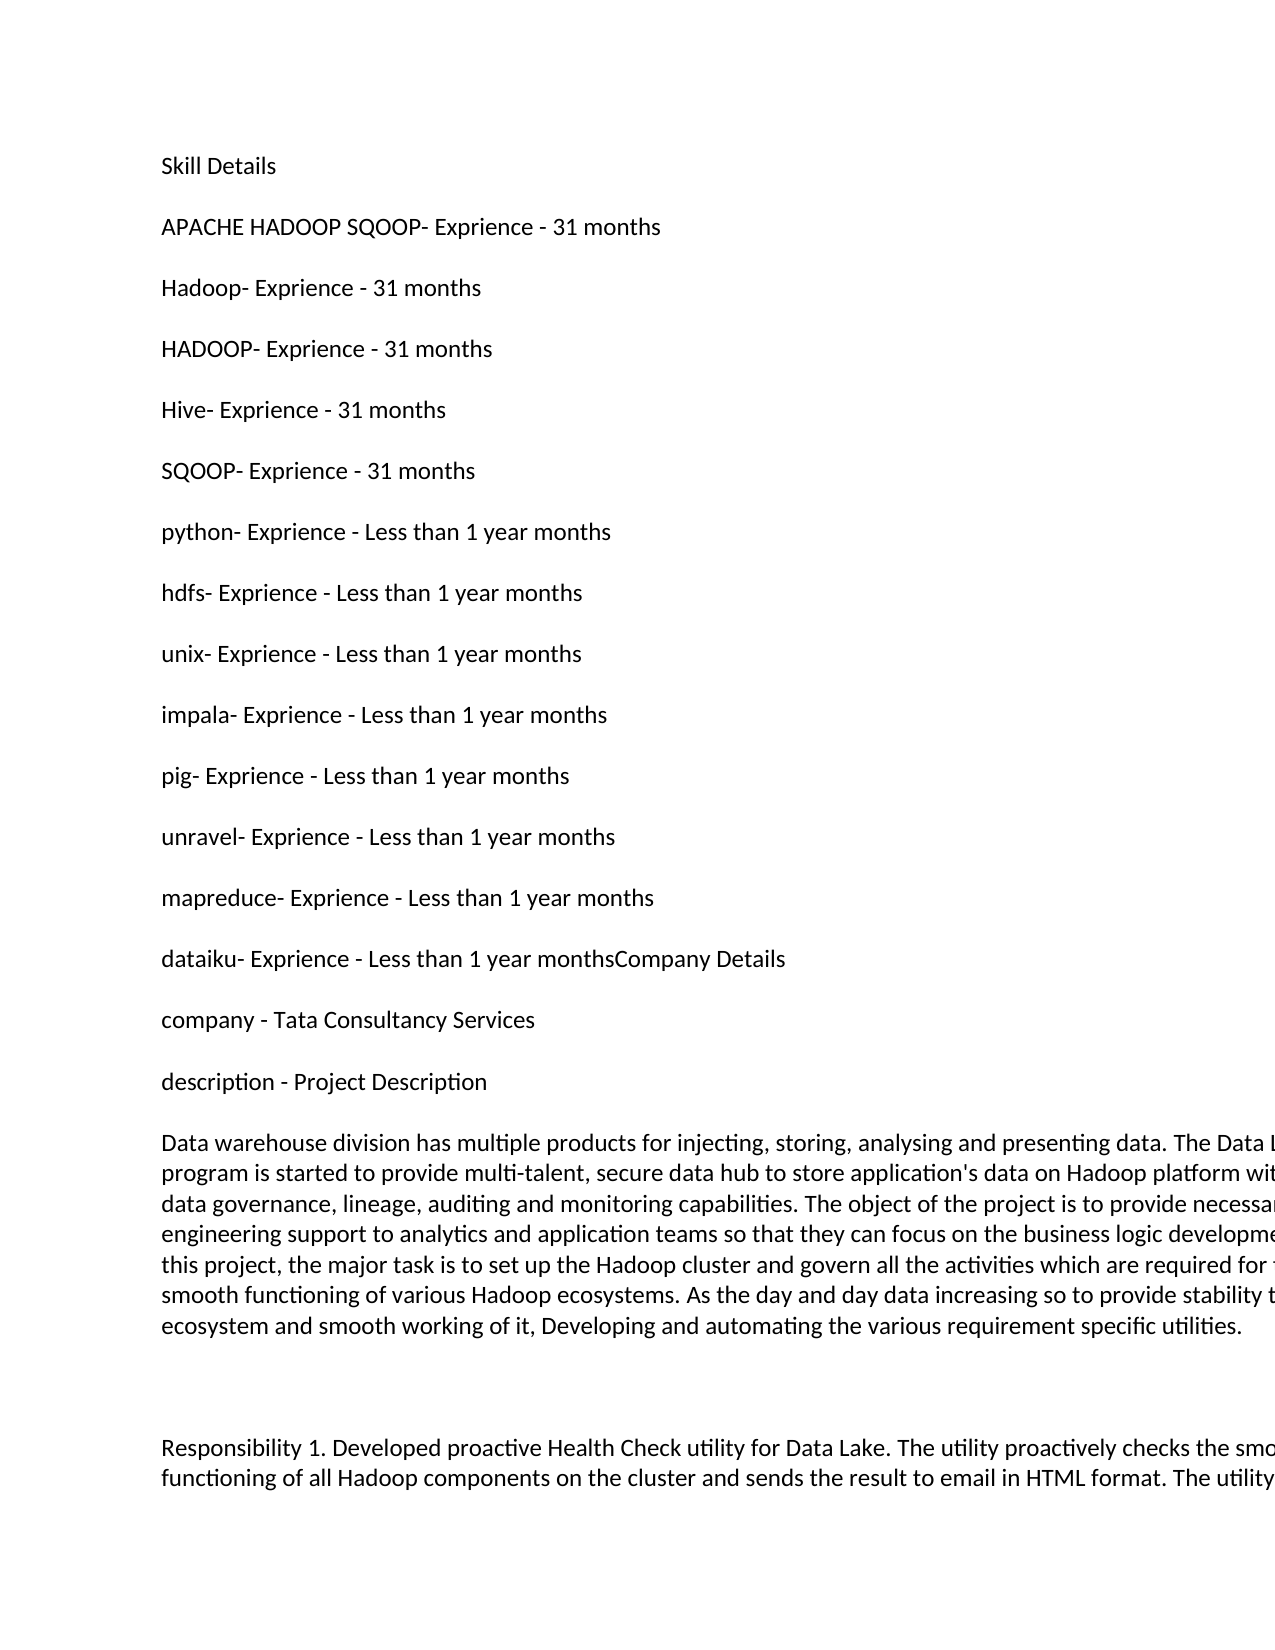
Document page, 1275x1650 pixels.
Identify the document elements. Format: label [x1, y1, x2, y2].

table_cell [150, 150, 1275, 1493]
